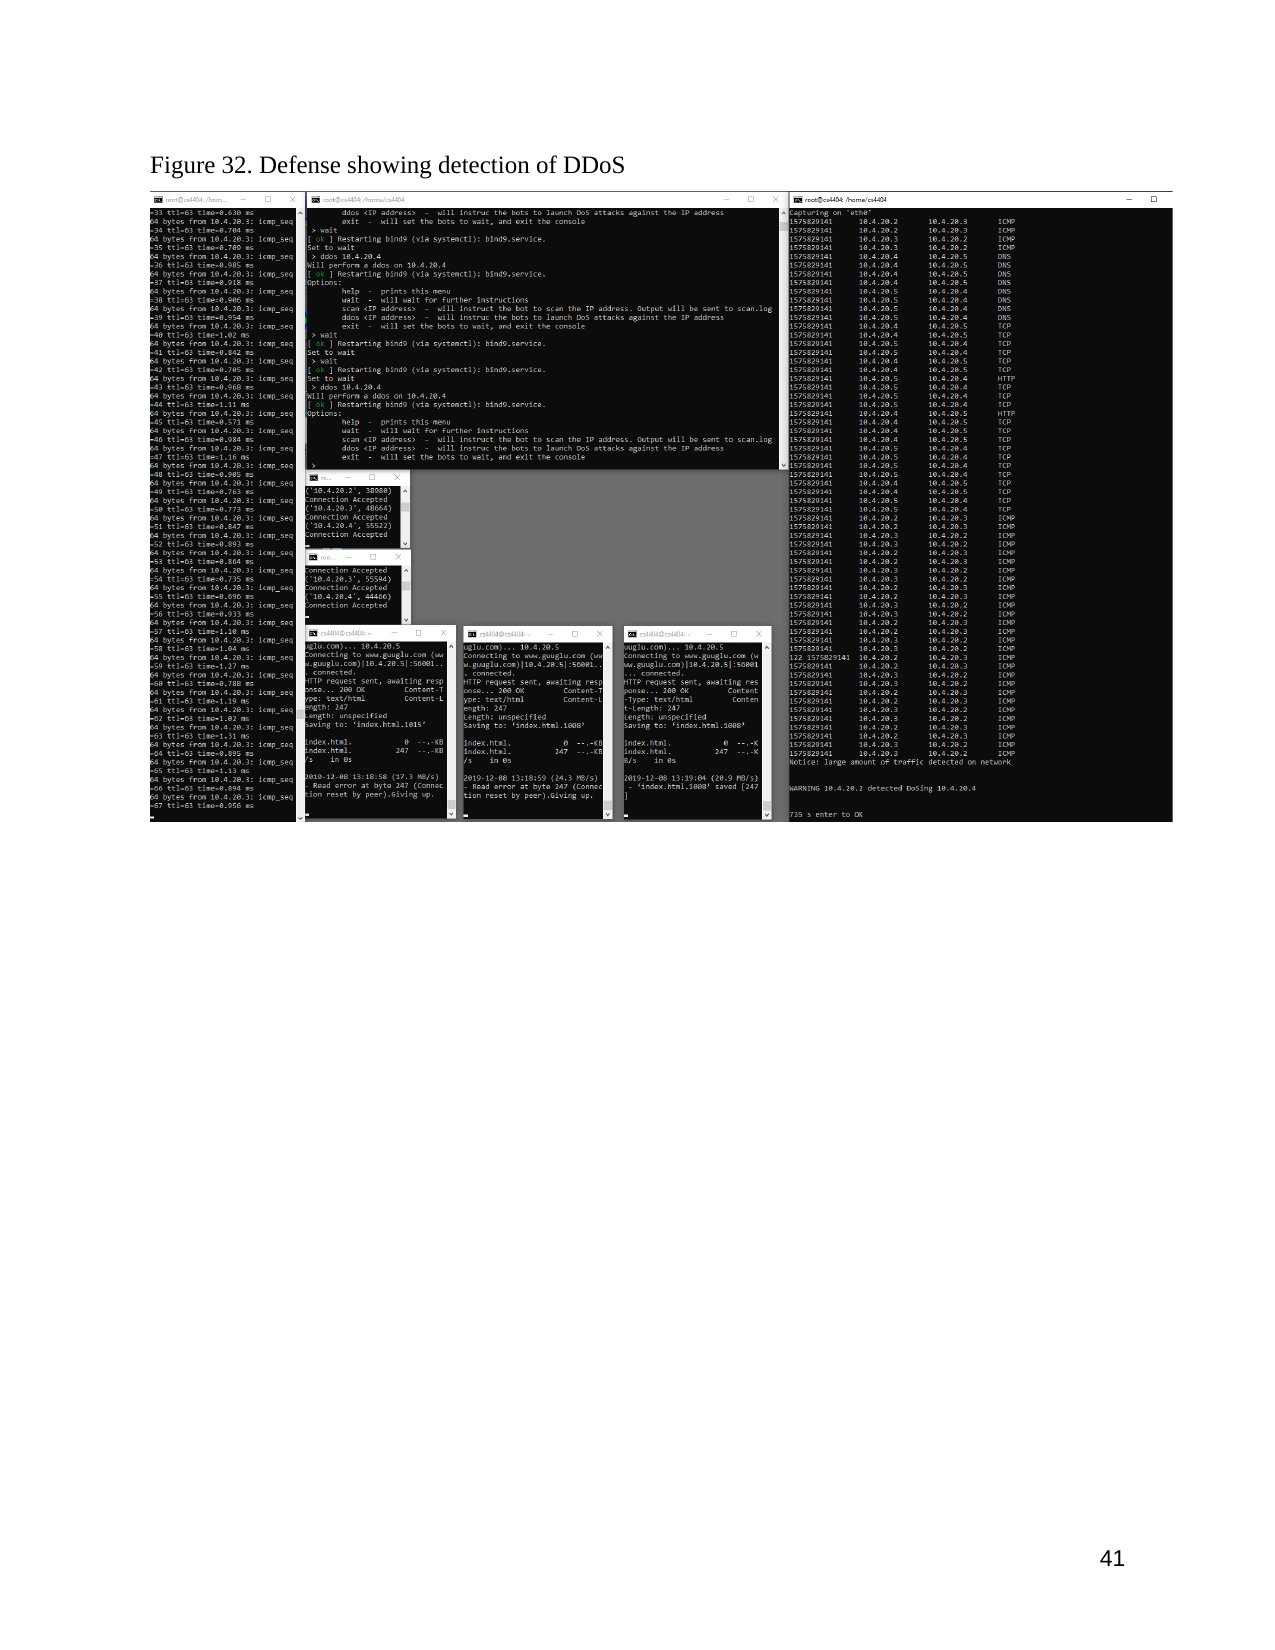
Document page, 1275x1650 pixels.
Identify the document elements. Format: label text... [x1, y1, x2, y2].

text Figure 32. Defense showing detection of DDoS [150, 150, 1125, 191]
picture [150, 191, 1173, 822]
